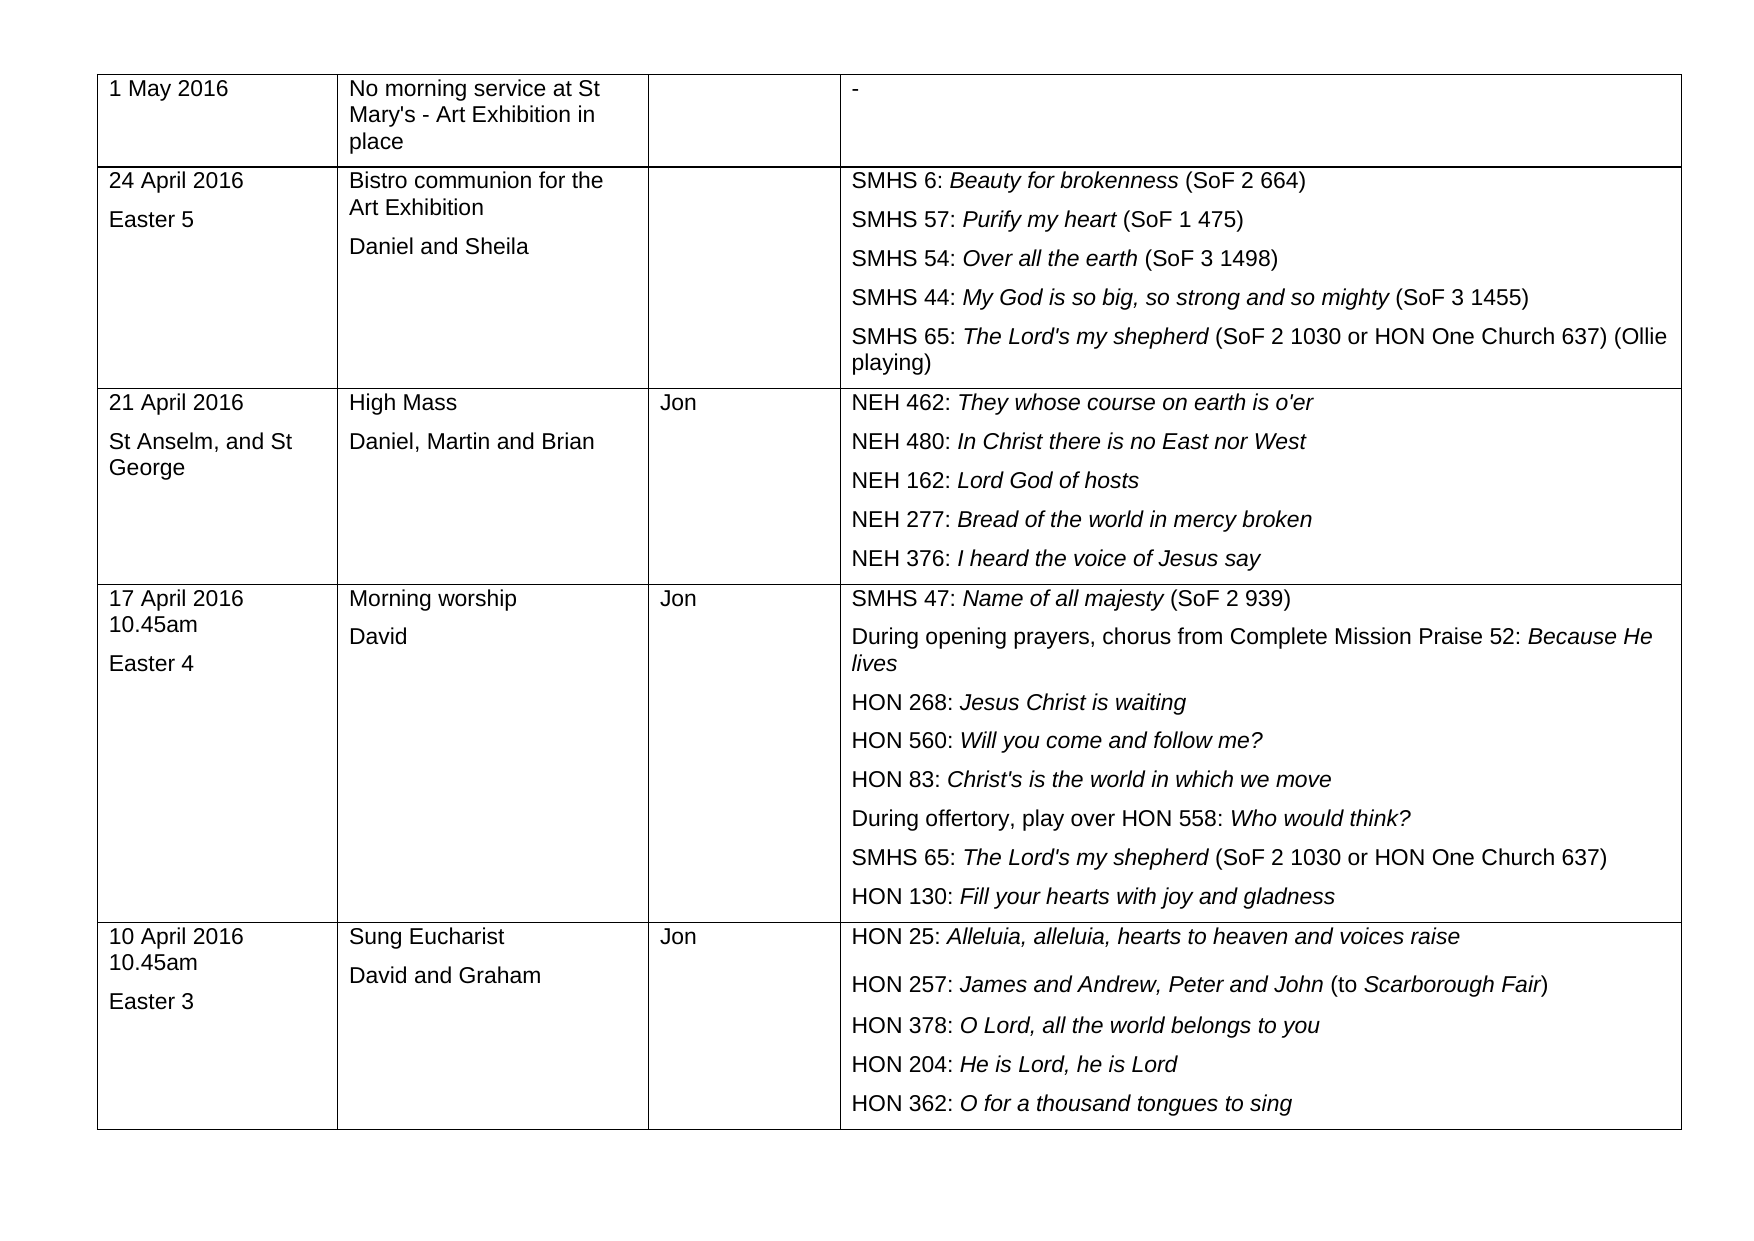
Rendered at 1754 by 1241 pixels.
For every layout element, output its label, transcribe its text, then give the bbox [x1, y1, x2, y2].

table_cell SMHS 6: Beauty for brokenness (SoF 2 664) SMHS 57: Purify my heart (SoF 1 475) SMHS 54: Over all the earth (SoF 3 1498) SMHS 44: My God is so big, so strong and so mighty (SoF 3 1455) SMHS 65: The Lord's my shepherd (SoF 2 1030 or HON One Church 637) (Ollie playing) [841, 168, 1681, 388]
table_cell 24 April 2016 Easter 5 [98, 168, 337, 388]
table_cell [649, 75, 840, 166]
table_cell Jon [649, 923, 840, 1129]
table_cell 10 April 2016 10.45am Easter 3 [98, 923, 337, 1129]
table_cell HON 25: Alleluia, alleluia, hearts to heaven and voices raise HON 257: James and Andrew, Peter and John (to Scarborough Fair) HON 378: O Lord, all the world belongs to you HON 204: He is Lord, he is Lord HON 362: O for a thousand tongues to sing [841, 923, 1681, 1129]
table_cell 17 April 2016 10.45am Easter 4 [98, 585, 337, 922]
table_cell Bistro communion for the Art Exhibition Daniel and Sheila [338, 168, 648, 388]
table_cell NEH 462: They whose course on earth is o'er NEH 480: In Christ there is no East nor West NEH 162: Lord God of hosts NEH 277: Bread of the world in mercy broken NEH 376: I heard the voice of Jesus say [841, 389, 1681, 583]
table_cell Jon [649, 585, 840, 922]
table_cell [649, 168, 840, 388]
table_cell 1 May 2016 [98, 75, 337, 166]
table_cell - [841, 75, 1681, 166]
table_cell SMHS 47: Name of all majesty (SoF 2 939) During opening prayers, chorus from Complete Mission Praise 52: Because He lives HON 268: Jesus Christ is waiting HON 560: Will you come and follow me? HON 83: Christ's is the world in which we move During offertory, play over HON 558: Who would think? SMHS 65: The Lord's my shepherd (SoF 2 1030 or HON One Church 637) HON 130: Fill your hearts with joy and gladness [841, 585, 1681, 922]
table_cell Morning worship David [338, 585, 648, 922]
table_cell High Mass Daniel, Martin and Brian [338, 389, 648, 583]
table_cell No morning service at St Mary's - Art Exhibition in place [338, 75, 648, 166]
table_cell Sung Eucharist David and Graham [338, 923, 648, 1129]
table_cell 21 April 2016 St Anselm, and St George [98, 389, 337, 583]
table_cell Jon [649, 389, 840, 583]
